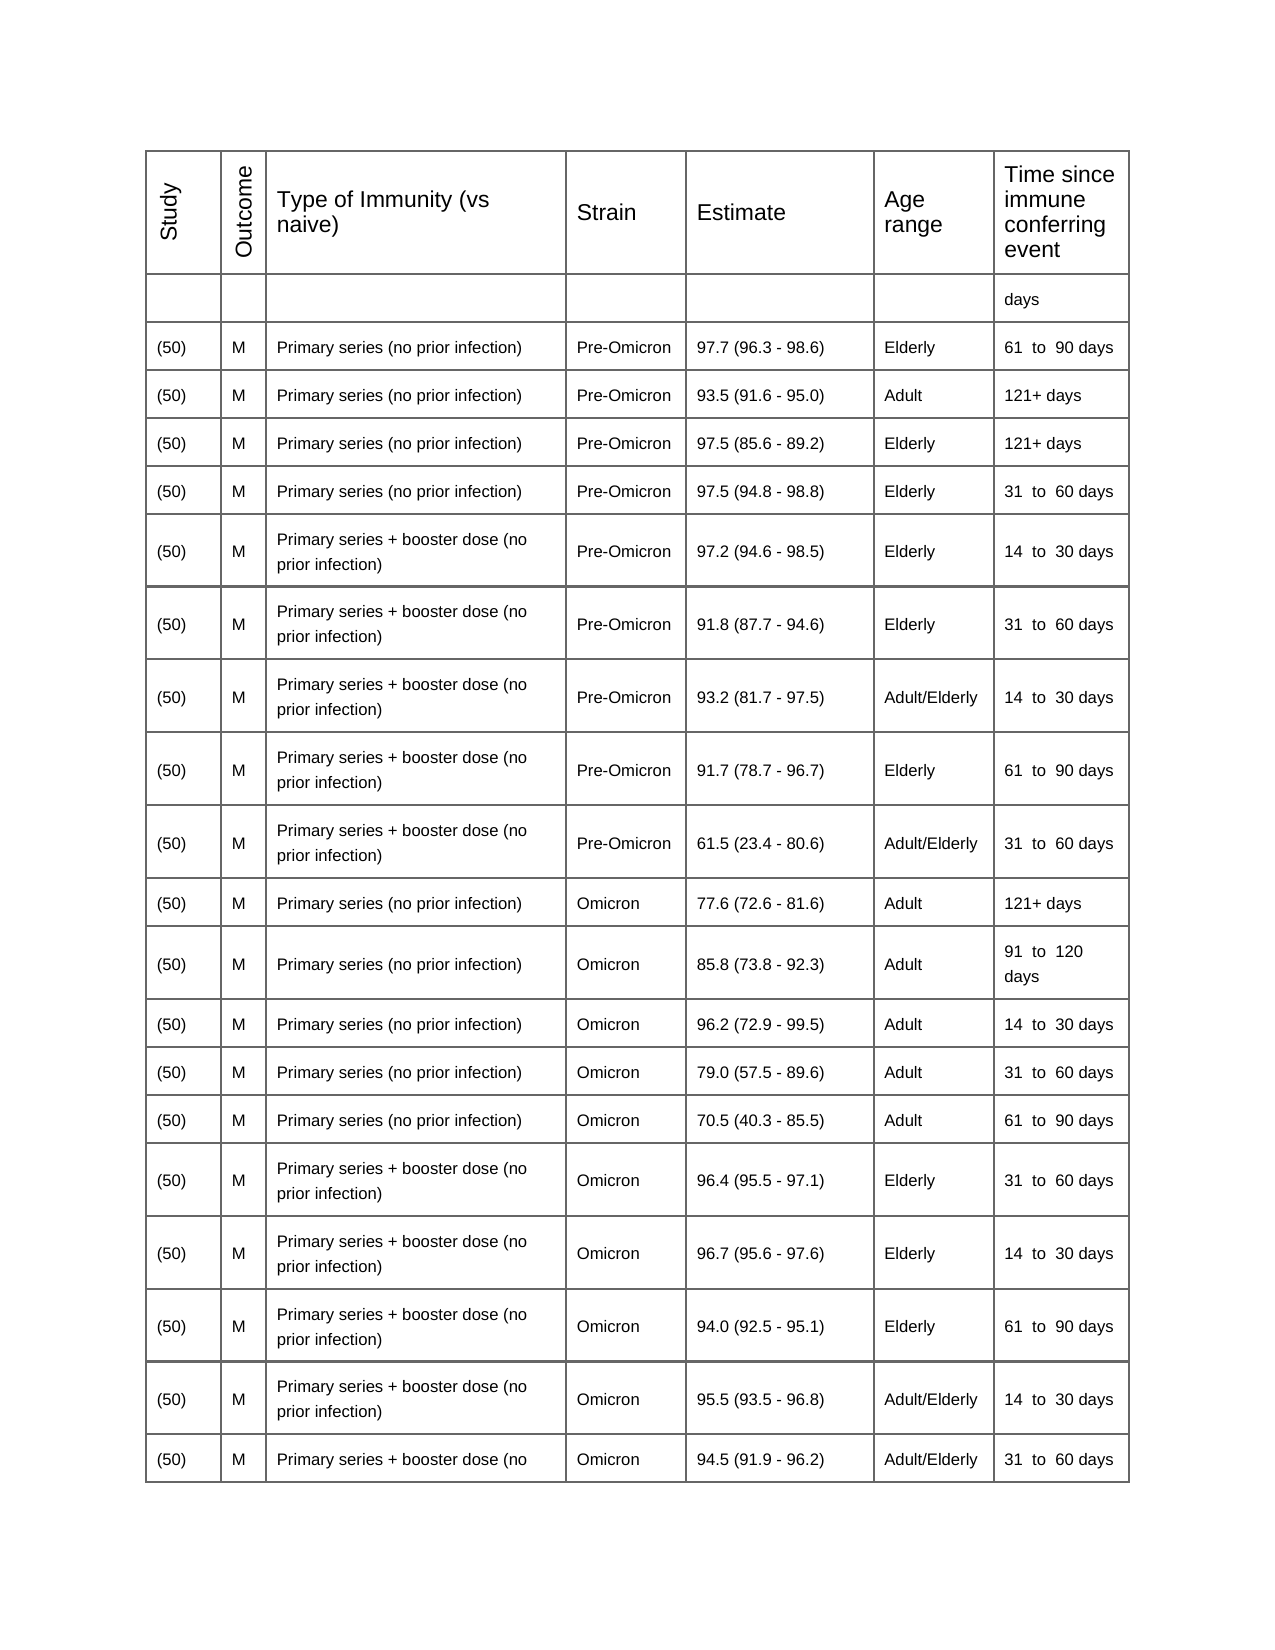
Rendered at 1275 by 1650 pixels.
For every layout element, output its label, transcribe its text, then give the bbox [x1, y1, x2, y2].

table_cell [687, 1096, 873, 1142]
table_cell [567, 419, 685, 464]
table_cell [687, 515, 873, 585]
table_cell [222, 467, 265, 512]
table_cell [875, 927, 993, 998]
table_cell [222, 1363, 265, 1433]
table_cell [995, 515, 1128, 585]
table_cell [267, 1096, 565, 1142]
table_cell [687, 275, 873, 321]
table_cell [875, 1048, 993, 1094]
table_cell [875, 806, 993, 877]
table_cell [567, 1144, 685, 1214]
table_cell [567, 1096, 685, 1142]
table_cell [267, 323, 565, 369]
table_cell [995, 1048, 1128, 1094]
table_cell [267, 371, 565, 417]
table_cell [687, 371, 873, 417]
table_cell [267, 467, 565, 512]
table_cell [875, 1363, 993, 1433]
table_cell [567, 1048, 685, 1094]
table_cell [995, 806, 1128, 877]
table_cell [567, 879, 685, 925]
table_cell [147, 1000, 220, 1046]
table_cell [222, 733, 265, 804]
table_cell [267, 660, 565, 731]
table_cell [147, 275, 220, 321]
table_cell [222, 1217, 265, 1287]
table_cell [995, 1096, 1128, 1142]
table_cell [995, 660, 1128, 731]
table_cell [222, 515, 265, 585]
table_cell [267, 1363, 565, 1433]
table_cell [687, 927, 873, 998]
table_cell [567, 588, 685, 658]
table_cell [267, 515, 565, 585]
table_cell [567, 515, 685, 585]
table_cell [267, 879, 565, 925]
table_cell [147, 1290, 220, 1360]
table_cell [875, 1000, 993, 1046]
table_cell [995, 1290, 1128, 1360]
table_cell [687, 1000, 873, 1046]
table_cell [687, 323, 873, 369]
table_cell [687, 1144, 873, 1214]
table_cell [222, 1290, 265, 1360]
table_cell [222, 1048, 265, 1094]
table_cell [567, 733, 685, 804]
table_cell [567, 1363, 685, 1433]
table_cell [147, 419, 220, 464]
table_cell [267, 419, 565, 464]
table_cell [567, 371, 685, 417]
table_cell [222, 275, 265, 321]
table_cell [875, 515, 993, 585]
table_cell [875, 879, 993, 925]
table_header Type of Immunity (vs naive) [267, 152, 565, 273]
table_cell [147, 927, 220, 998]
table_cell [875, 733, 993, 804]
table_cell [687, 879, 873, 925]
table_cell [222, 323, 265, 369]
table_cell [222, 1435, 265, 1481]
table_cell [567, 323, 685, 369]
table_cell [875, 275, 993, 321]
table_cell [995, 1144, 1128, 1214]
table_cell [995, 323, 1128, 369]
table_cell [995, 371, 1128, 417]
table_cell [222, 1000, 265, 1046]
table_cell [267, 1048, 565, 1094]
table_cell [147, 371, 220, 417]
table_header Time since immune conferring event [995, 152, 1128, 273]
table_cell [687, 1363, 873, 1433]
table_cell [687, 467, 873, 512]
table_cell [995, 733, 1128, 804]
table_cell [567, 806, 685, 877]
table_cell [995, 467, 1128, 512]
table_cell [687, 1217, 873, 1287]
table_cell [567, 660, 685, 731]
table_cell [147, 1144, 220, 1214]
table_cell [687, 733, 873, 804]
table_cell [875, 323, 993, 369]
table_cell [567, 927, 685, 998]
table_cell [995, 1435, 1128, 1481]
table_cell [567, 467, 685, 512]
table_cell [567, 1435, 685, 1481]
table_header Strain [567, 152, 685, 273]
table_header Estimate [687, 152, 873, 273]
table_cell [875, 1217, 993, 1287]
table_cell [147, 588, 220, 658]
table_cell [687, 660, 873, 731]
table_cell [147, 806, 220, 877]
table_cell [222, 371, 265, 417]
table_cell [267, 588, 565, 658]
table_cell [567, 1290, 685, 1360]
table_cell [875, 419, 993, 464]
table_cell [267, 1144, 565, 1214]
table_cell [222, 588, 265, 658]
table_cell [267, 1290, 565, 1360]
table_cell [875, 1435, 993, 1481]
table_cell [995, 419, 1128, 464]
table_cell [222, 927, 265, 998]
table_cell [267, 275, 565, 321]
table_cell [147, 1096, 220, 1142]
table_header Outcome [222, 152, 265, 273]
table_header Age range [875, 152, 993, 273]
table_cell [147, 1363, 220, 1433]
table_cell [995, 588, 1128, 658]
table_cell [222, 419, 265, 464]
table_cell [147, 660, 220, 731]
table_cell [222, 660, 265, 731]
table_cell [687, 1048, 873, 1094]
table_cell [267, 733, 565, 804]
table_header Study [147, 152, 220, 273]
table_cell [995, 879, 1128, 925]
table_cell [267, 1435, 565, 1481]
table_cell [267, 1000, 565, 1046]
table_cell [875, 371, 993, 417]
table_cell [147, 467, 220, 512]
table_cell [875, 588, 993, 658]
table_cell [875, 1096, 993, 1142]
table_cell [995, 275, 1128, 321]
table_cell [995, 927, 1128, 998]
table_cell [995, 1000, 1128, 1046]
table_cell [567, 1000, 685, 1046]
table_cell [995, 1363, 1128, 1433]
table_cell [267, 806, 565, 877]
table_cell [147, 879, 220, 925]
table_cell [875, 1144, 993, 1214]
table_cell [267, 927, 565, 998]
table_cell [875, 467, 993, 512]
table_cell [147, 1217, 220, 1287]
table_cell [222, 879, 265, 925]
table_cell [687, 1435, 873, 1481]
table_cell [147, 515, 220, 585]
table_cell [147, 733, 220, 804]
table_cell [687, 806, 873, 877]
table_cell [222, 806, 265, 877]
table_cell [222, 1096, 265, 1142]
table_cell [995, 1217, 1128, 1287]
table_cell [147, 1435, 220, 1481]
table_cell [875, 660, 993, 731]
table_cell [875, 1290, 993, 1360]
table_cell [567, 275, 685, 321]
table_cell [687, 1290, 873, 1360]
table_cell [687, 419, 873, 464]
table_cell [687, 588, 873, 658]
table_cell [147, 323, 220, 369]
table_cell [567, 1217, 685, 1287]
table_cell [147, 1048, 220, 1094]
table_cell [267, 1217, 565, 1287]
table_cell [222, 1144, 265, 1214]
